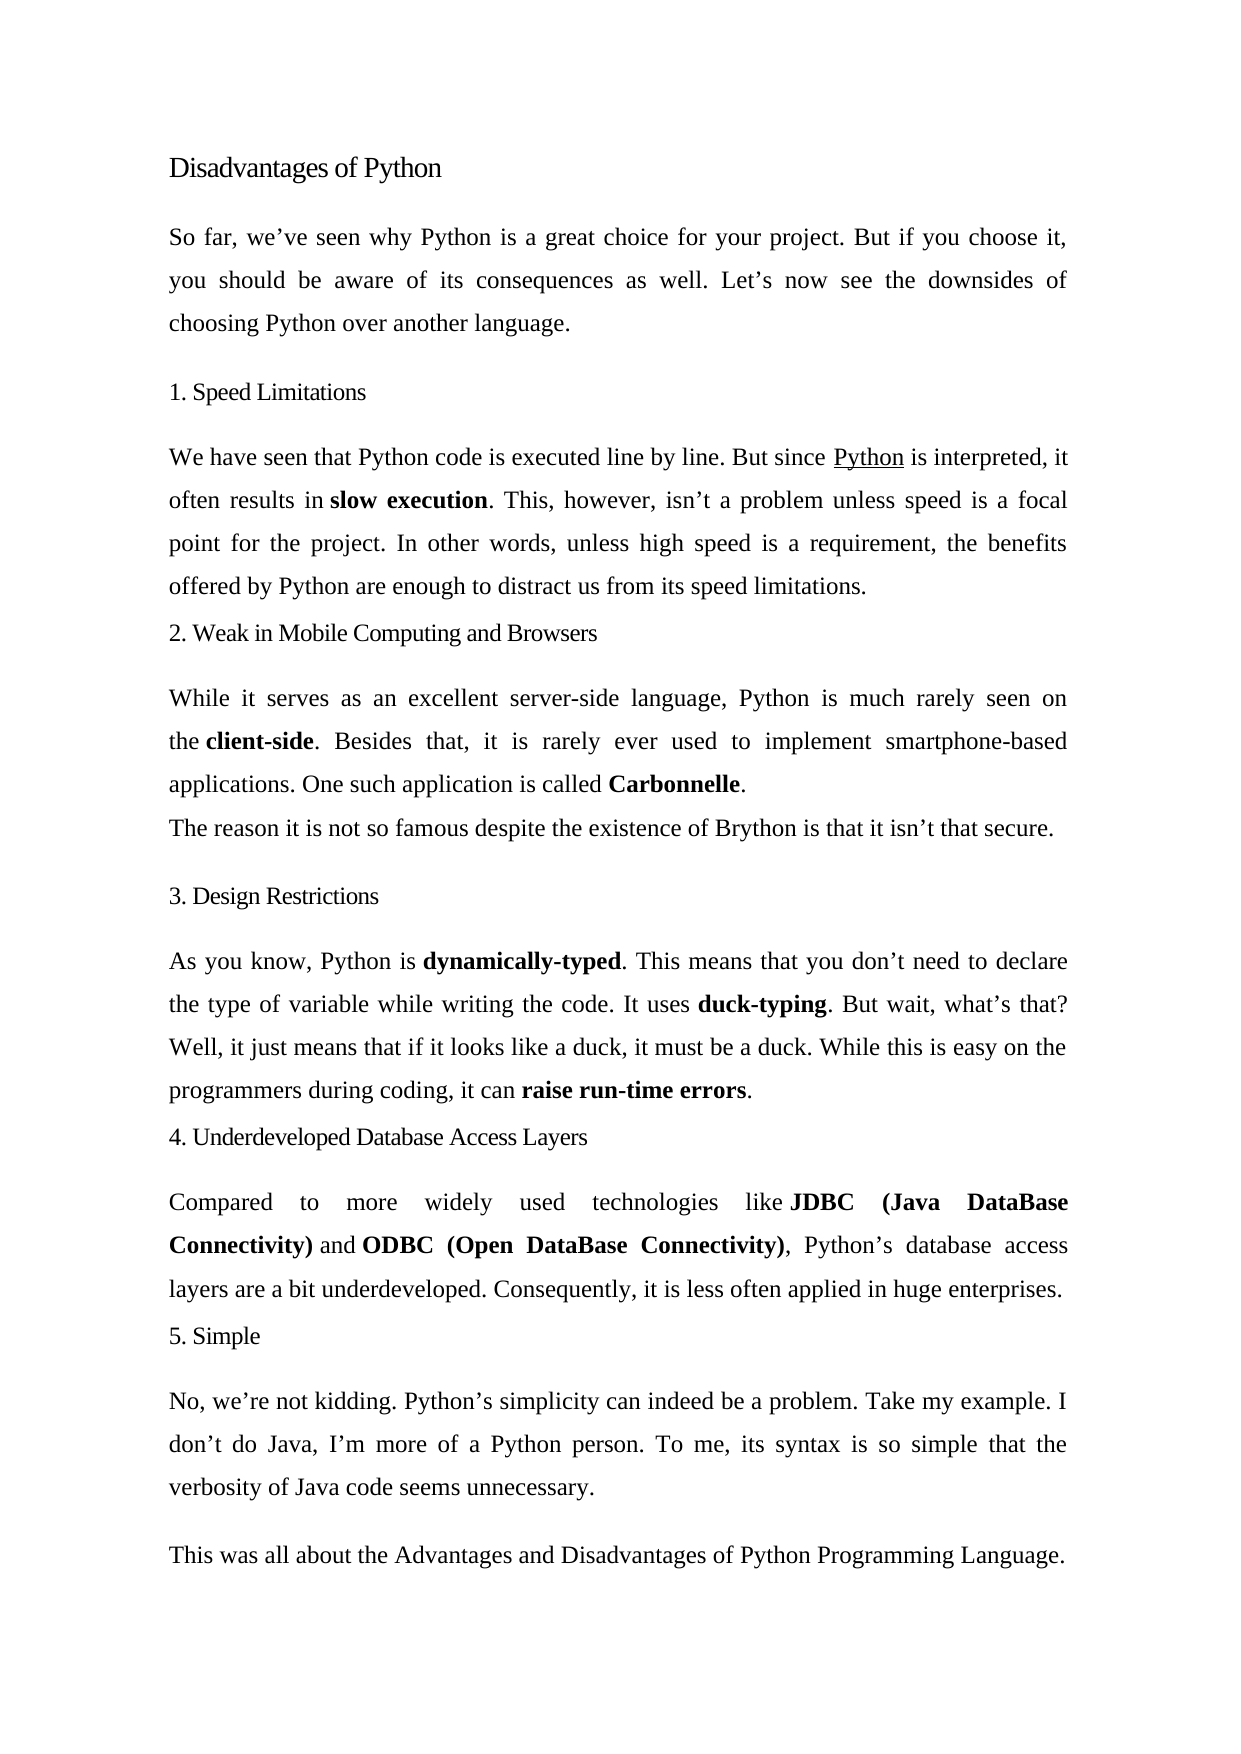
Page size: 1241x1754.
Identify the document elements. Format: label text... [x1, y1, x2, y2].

subtitle 4. Underdeveloped Database Access Layers [169, 1122, 1068, 1151]
text We have seen that Python code is executed line by line. But since Python is interpreted, it often results in slow execution. This, however, isn’t a problem unless speed is a focal point for the project. In other words, unless high speed is a requirement, the benefits offered by Python are enough to distract us from its speed limitations. [169, 442, 1068, 600]
text As you know, Python is dynamically-typed. This means that you don’t need to declare the type of variable while writing the code. It uses duck-typing. But wait, what’s that? Well, it just means that if it looks like a duck, it must be a duck. While this is easy on the programmers during coding, it can raise run-time errors. [169, 946, 1068, 1104]
subtitle 3. Design Restrictions [169, 881, 1068, 909]
subtitle 5. Simple [169, 1321, 1068, 1350]
text The reason it is not so famous despite the existence of Brython is that it isn’t that secure. [169, 813, 1068, 841]
text No, we’re not kidding. Python’s simplicity can indeed be a problem. Take my example. I don’t do Java, I’m more of a Python person. To me, its syntax is so simple that the verbosity of Java code seems unnecessary. [169, 1386, 1068, 1501]
text Compared to more widely used technologies like JDBC (Java DataBase Connectivity) and ODBC (Open DataBase Connectivity), Python’s database access layers are a bit underdeveloped. Consequently, it is less often applied in huge enterprises. [169, 1187, 1068, 1302]
subtitle 2. Weak in Mobile Computing and Browsers [169, 618, 1068, 647]
text This was all about the Advantages and Disadvantages of Python Programming Language. [169, 1540, 1068, 1569]
subtitle Disadvantages of Python [169, 150, 1068, 183]
subtitle 1. Speed Limitations [169, 377, 1068, 405]
text So far, we’ve seen why Python is a great choice for your project. But if you choose it, you should be aware of its consequences as well. Let’s now see the downsides of choosing Python over another language. [169, 222, 1068, 337]
text While it serves as an excellent server-side language, Python is much rarely seen on the client-side. Besides that, it is rarely ever used to implement smartphone-based applications. One such application is called Carbonnelle. [169, 683, 1068, 798]
